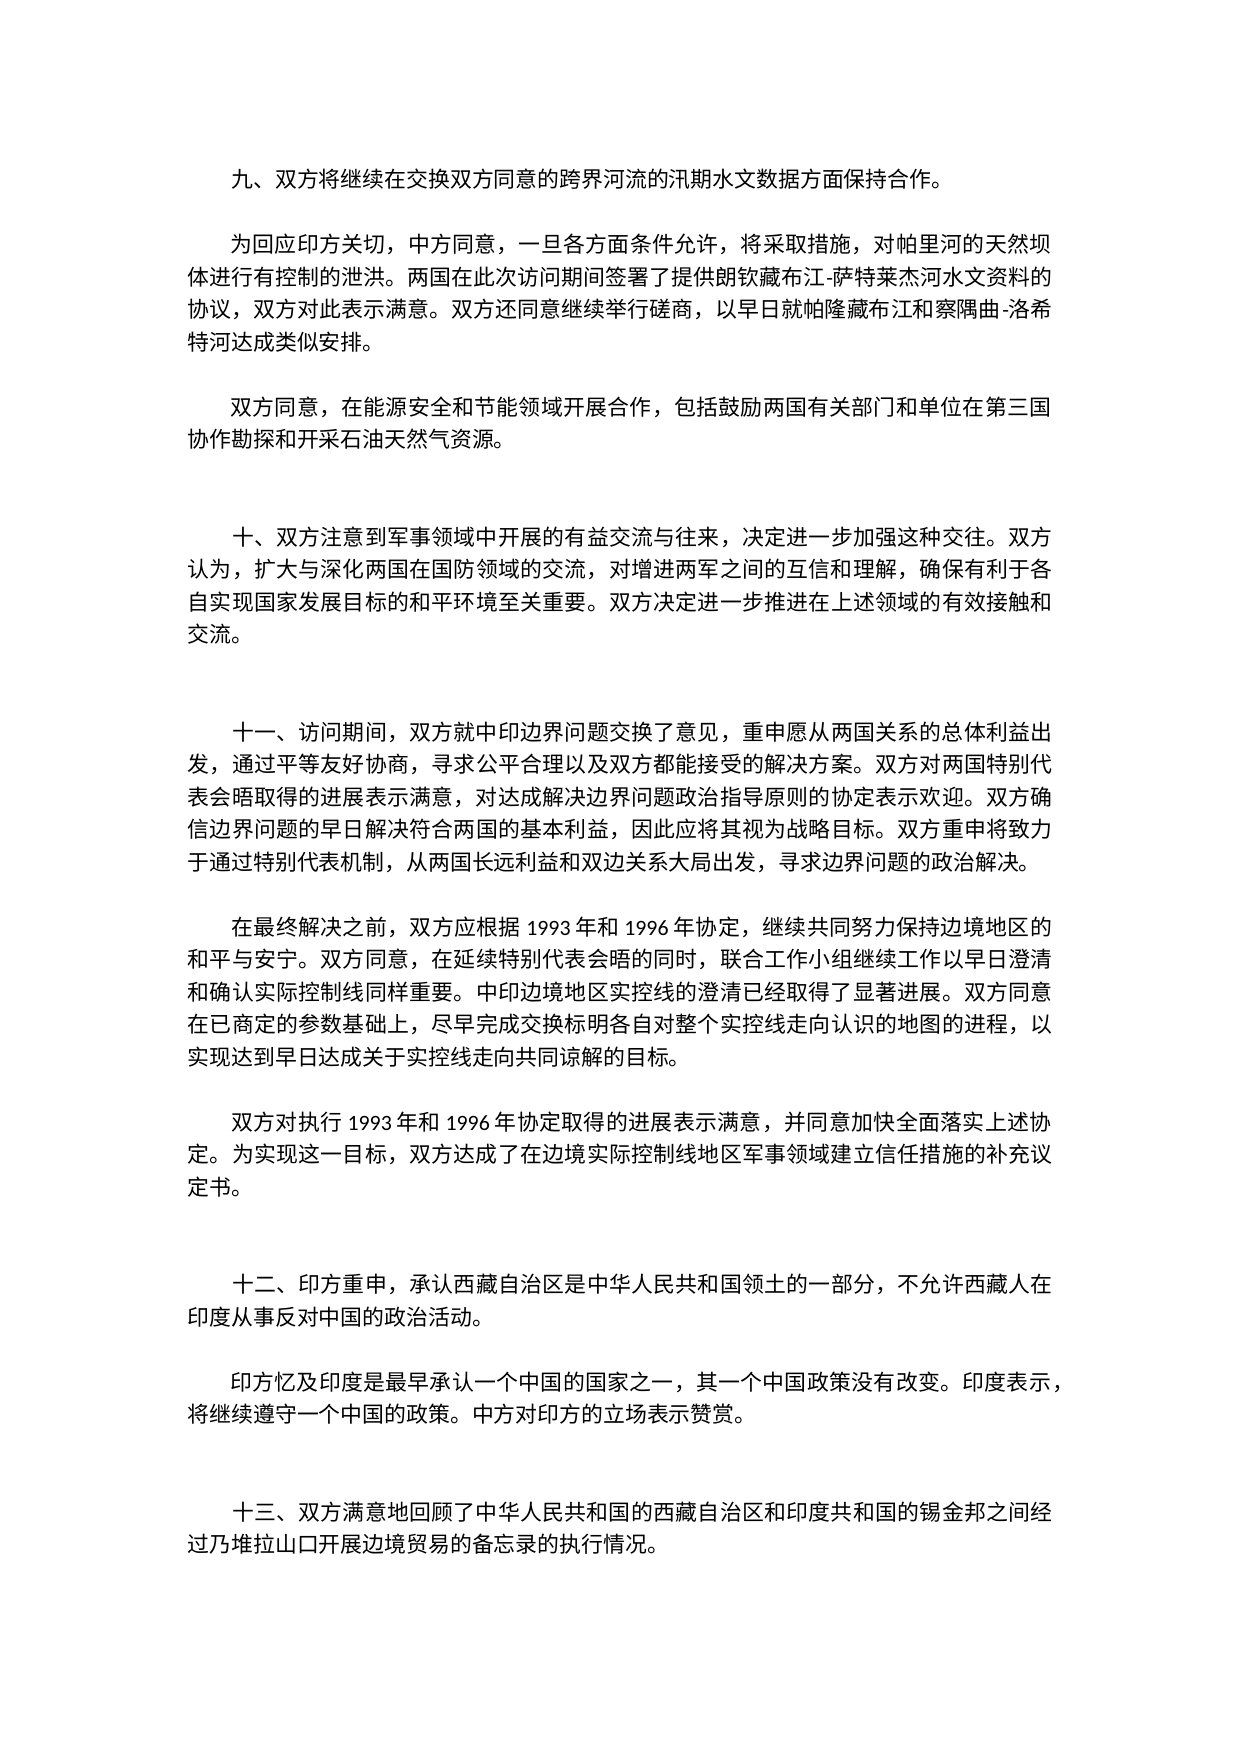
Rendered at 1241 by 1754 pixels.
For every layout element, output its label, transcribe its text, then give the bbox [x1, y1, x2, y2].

text 十一、访问期间，双方就中印边界问题交换了意见，重申愿从两国关系的总体利益出发，通过平等友好协商，寻求公平合理以及双方都能接受的解决方案。双方对两国特别代表会晤取得的进展表示满意，对达成解决边界问题政治指导原则的协定表示欢迎。双方确信边界问题的早日解决符合两国的基本利益，因此应将其视为战略目标。双方重申将致力于通过特别代表机制，从两国长远利益和双边关系大局出发，寻求边界问题的政治解决。 [187, 714, 1053, 877]
text 九、双方将继续在交换双方同意的跨界河流的汛期水文数据方面保持合作。 [187, 162, 1053, 194]
text 双方对执行1993年和1996年协定取得的进展表示满意，并同意加快全面落实上述协定。为实现这一目标，双方达成了在边境实际控制线地区军事领域建立信任措施的补充议定书。 [187, 1104, 1053, 1202]
text 十、双方注意到军事领域中开展的有益交流与往来，决定进一步加强这种交往。双方认为，扩大与深化两国在国防领域的交流，对增进两军之间的互信和理解，确保有利于各自实现国家发展目标的和平环境至关重要。双方决定进一步推进在上述领域的有效接触和交流。 [187, 519, 1053, 649]
text 十三、双方满意地回顾了中华人民共和国的西藏自治区和印度共和国的锡金邦之间经过乃堆拉山口开展边境贸易的备忘录的执行情况。 [187, 1494, 1053, 1559]
text 十二、印方重申，承认西藏自治区是中华人民共和国领土的一部分，不允许西藏人在印度从事反对中国的政治活动。 [187, 1267, 1053, 1332]
text 印方忆及印度是最早承认一个中国的国家之一，其一个中国政策没有改变。印度表示，将继续遵守一个中国的政策。中方对印方的立场表示赞赏。 [187, 1364, 1053, 1429]
text 在最终解决之前，双方应根据1993年和1996年协定，继续共同努力保持边境地区的和平与安宁。双方同意，在延续特别代表会晤的同时，联合工作小组继续工作以早日澄清和确认实际控制线同样重要。中印边境地区实控线的澄清已经取得了显著进展。双方同意，在已商定的参数基础上，尽早完成交换标明各自对整个实控线走向认识的地图的进程，以实现达到早日达成关于实控线走向共同谅解的目标。 [187, 909, 1053, 1072]
text 为回应印方关切，中方同意，一旦各方面条件允许，将采取措施，对帕里河的天然坝体进行有控制的泄洪。两国在此次访问期间签署了提供朗钦藏布江-萨特莱杰河水文资料的协议，双方对此表示满意。双方还同意继续举行磋商，以早日就帕隆藏布江和察隅曲-洛希特河达成类似安排。 [187, 227, 1053, 357]
text 双方同意，在能源安全和节能领域开展合作，包括鼓励两国有关部门和单位在第三国协作勘探和开采石油天然气资源。 [187, 389, 1053, 454]
